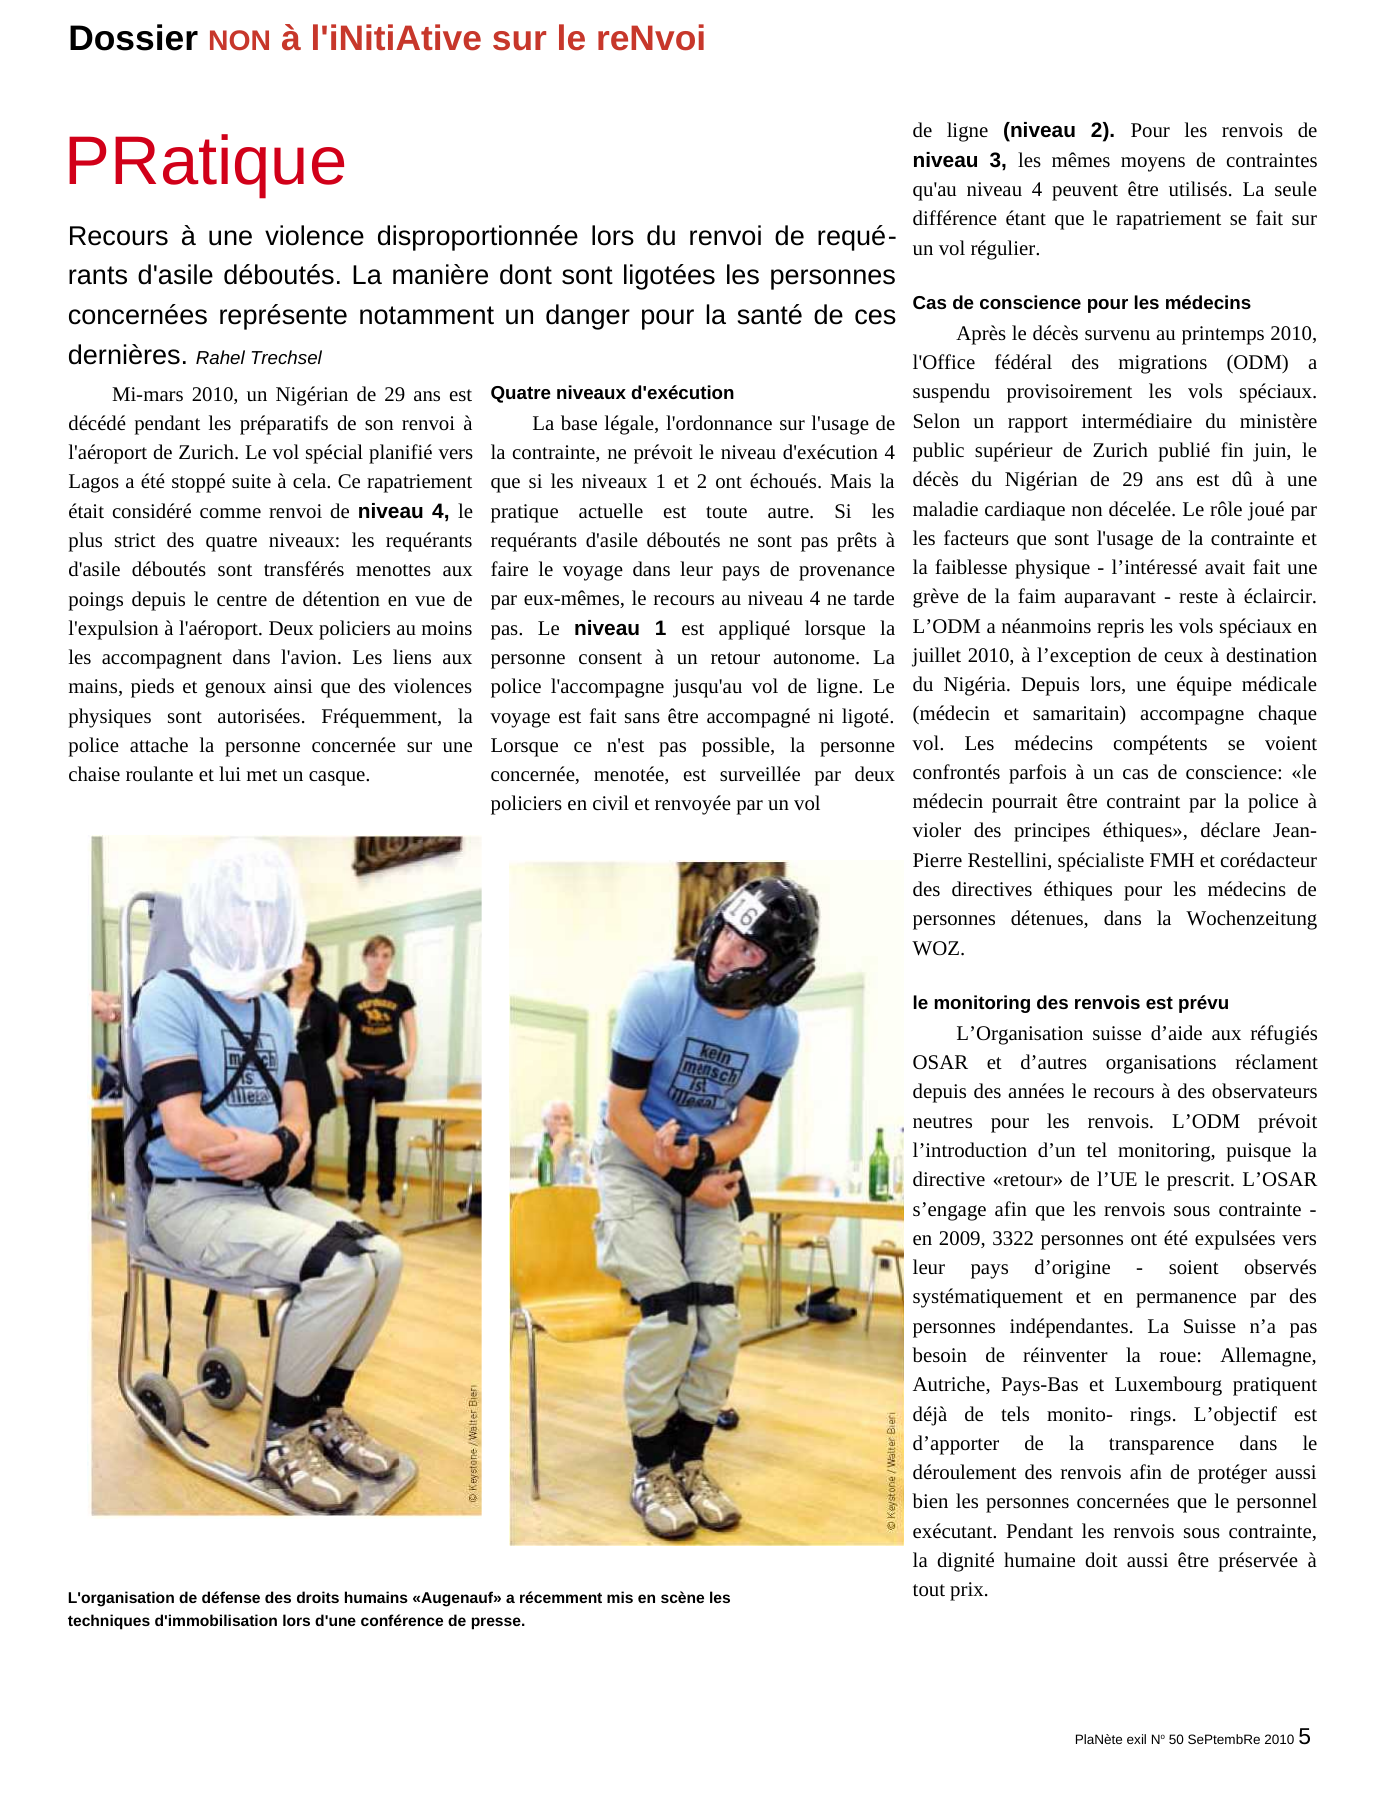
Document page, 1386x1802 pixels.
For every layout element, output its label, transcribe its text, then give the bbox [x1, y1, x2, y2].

text La base légale, l'ordonnance sur l'usage de la contrainte, ne prévoit le niveau d'exécution 4 que si les niveaux 1 et 2 ont échoués. Mais la pratique actuelle est toute autre. Si les requérants d'asile déboutés ne sont pas prêts à faire le voyage dans leur pays de provenance par eux-mêmes, le recours au niveau 4 ne tarde pas. Le niveau 1 est appliqué lorsque la personne consent à un retour autonome. La police l'accompagne jusqu'au vol de ligne. Le voyage est fait sans être accompagné ni ligoté. Lorsque ce n'est pas possible, la personne concernée, menotée, est surveillée par deux policiers en civil et renvoyée par un vol [490, 411, 895, 815]
text Dossier non à l'iNitiAtive sur le reNvoi [68, 17, 1317, 58]
text Quatre niveaux d'exécution [490, 118, 895, 403]
text Après le décès survenu au printemps 2010, l'Office fédéral des migrations (ODM) a suspendu provisoirement les vols spéciaux. Selon un rapport intermédiaire du ministère public supérieur de Zurich publié fin juin, le décès du Nigérian de 29 ans est dû à une maladie cardiaque non décelée. Le rôle joué par les facteurs que sont l'usage de la contrainte et la faiblesse physique - l’intéressé avait fait une grève de la faim auparavant - reste à éclaircir. L’ODM a néanmoins repris les vols spéciaux en juillet 2010, à l’exception de ceux à destination du Nigéria. Depuis lors, une équipe médicale (médecin et samaritain) accompagne chaque vol. Les médecins compétents se voient confrontés parfois à un cas de conscience: «le médecin pourrait être contraint par la police à violer des principes éthiques», déclare Jean-Pierre Restellini, spécialiste FMH et corédacteur des directives éthiques pour les médecins de personnes détenues, dans la Wochenzeitung WOZ. [912, 321, 1317, 959]
text Mi-mars 2010, un Nigérian de 29 ans est décédé pendant les préparatifs de son renvoi à l'aéroport de Zurich. Le vol spécial planifié vers Lagos a été stoppé suite à cela. Ce rapatriement était considéré comme renvoi de niveau 4, le plus strict des quatre niveaux: les requérants d'asile déboutés sont transférés menottes aux poings depuis le centre de détention en vue de l'expulsion à l'aéroport. Deux policiers au moins les accompagnent dans l'avion. Les liens aux mains, pieds et genoux ainsi que des violences physiques sont autorisées. Fréquemment, la police attache la personne concernée sur une chaise roulante et lui met un casque. [68, 118, 473, 786]
text Cas de conscience pour les médecins [912, 292, 1317, 313]
text L’Organisation suisse d’aide aux réfugiés OSAR et d’autres organisations réclament depuis des années le recours à des observateurs neutres pour les renvois. L’ODM prévoit l’introduction d’un tel monitoring, puisque la directive «retour» de l’UE le prescrit. L’OSAR s’engage afin que les renvois sous contrainte - en 2009, 3322 personnes ont été expulsées vers leur pays d’origine - soient observés systématiquement et en permanence par des personnes indépendantes. La Suisse n’a pas besoin de réinventer la roue: Allemagne, Autriche, Pays-Bas et Luxembourg pratiquent déjà de tels monito- rings. L’objectif est d’apporter de la transparence dans le déroulement des renvois afin de protéger aussi bien les personnes concernées que le personnel exécutant. Pendant les renvois sous contrainte, la dignité humaine doit aussi être préservée à tout prix. [912, 1021, 1317, 1601]
picture [509, 860, 904, 1546]
text le monitoring des renvois est prévu [912, 992, 1317, 1013]
picture [87, 835, 482, 1519]
text de ligne (niveau 2). Pour les renvois de niveau 3, les mêmes moyens de contraintes qu'au niveau 4 peuvent être utilisés. La seule différence étant que le rapatriement se fait sur un vol régulier. [912, 118, 1317, 259]
